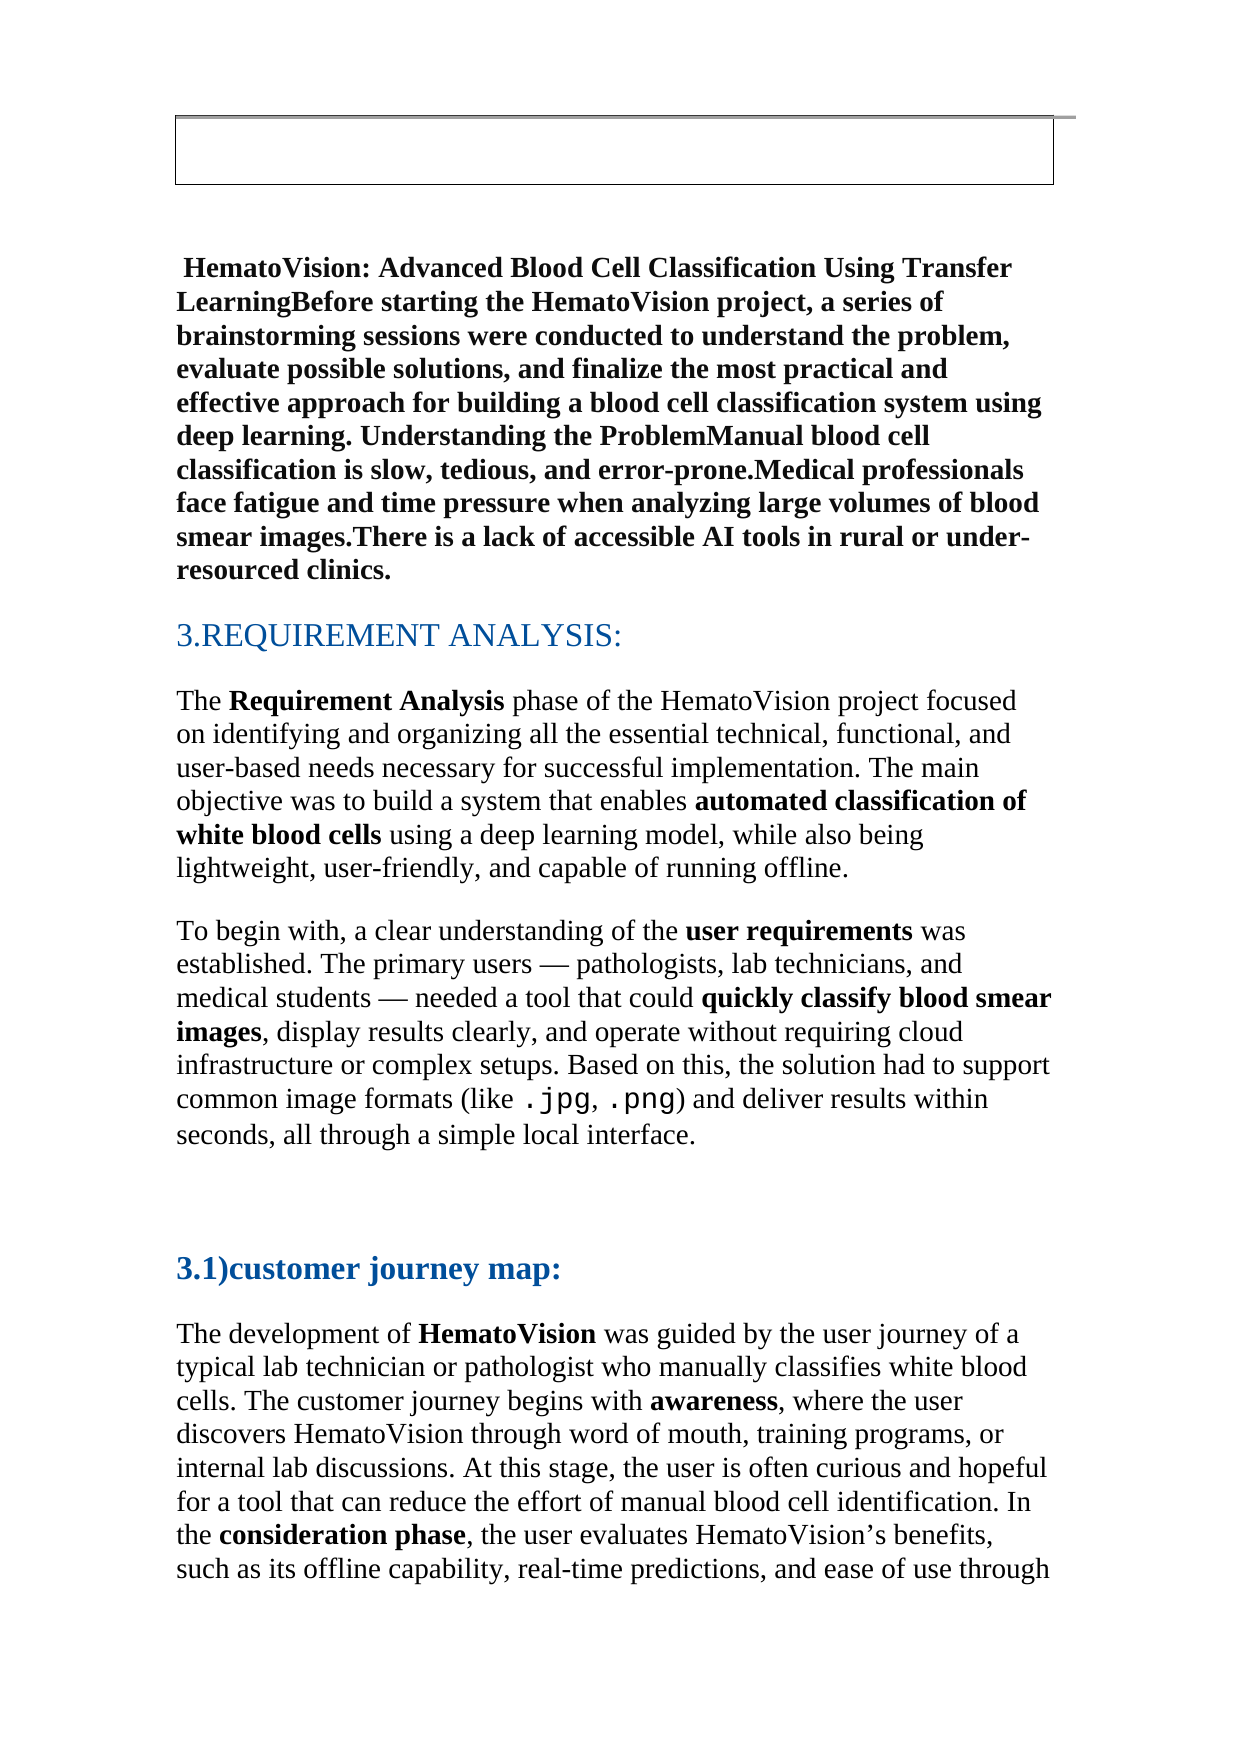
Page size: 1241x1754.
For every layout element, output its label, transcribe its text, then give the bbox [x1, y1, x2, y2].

text 3.1)customer journey map: [176, 1248, 1053, 1287]
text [176, 1316, 1053, 1584]
text 3.REQUIREMENT ANALYSIS: [176, 615, 1053, 653]
text To begin with, a clear understanding of the user requirements was established. The primary users — pathologists, lab technicians, and medical students — needed a tool that could quickly classify blood smear images, display results clearly, and operate without requiring cloud infrastructure or complex setups. Based on this, the solution had to support common image formats (like .jpg, .png) and deliver results within seconds, all through a simple local interface. [176, 913, 1053, 1150]
subtitle HematoVision: Advanced Blood Cell Classification Using Transfer LearningBefore starting the HematoVision project, a series of brainstorming sessions were conducted to understand the problem, evaluate possible solutions, and finalize the most practical and effective approach for building a blood cell classification system using deep learning. Understanding the ProblemManual blood cell classification is slow, tedious, and error-prone.Medical professionals face fatigue and time pressure when analyzing large volumes of blood smear images.There is a lack of accessible AI tools in rural or under-resourced clinics. [176, 251, 1053, 586]
text The Requirement Analysis phase of the HematoVision project focused on identifying and organizing all the essential technical, functional, and user-based needs necessary for successful implementation. The main objective was to build a system that enables automated classification of white blood cells using a deep learning model, while also being lightweight, user-friendly, and capable of running offline. [176, 683, 1053, 884]
